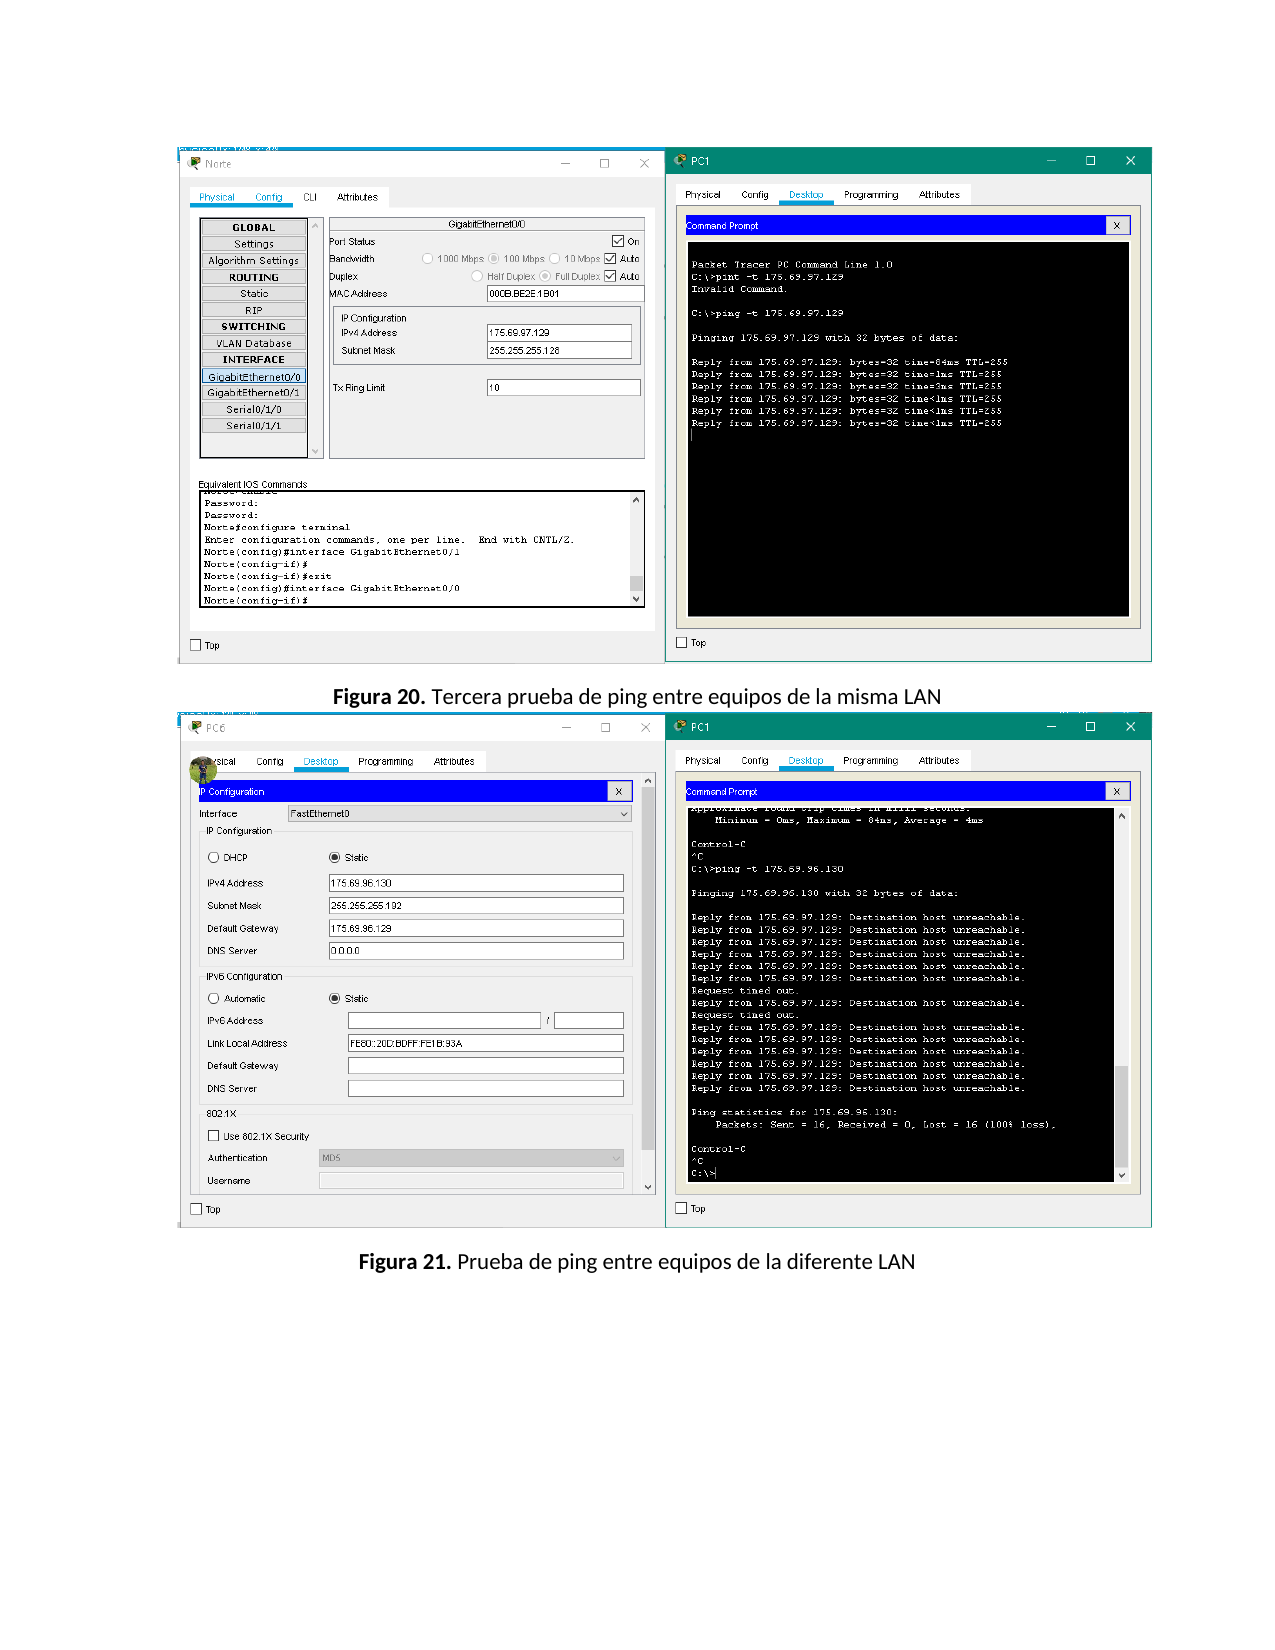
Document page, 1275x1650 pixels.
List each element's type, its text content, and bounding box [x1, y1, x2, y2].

picture [177, 712, 1153, 1228]
text Figura 21. Prueba de ping entre equipos de la diferente LAN [177, 1247, 1098, 1275]
text Figura 20. Tercera prueba de ping entre equipos de la misma LAN [177, 682, 1098, 712]
picture [177, 147, 1153, 664]
